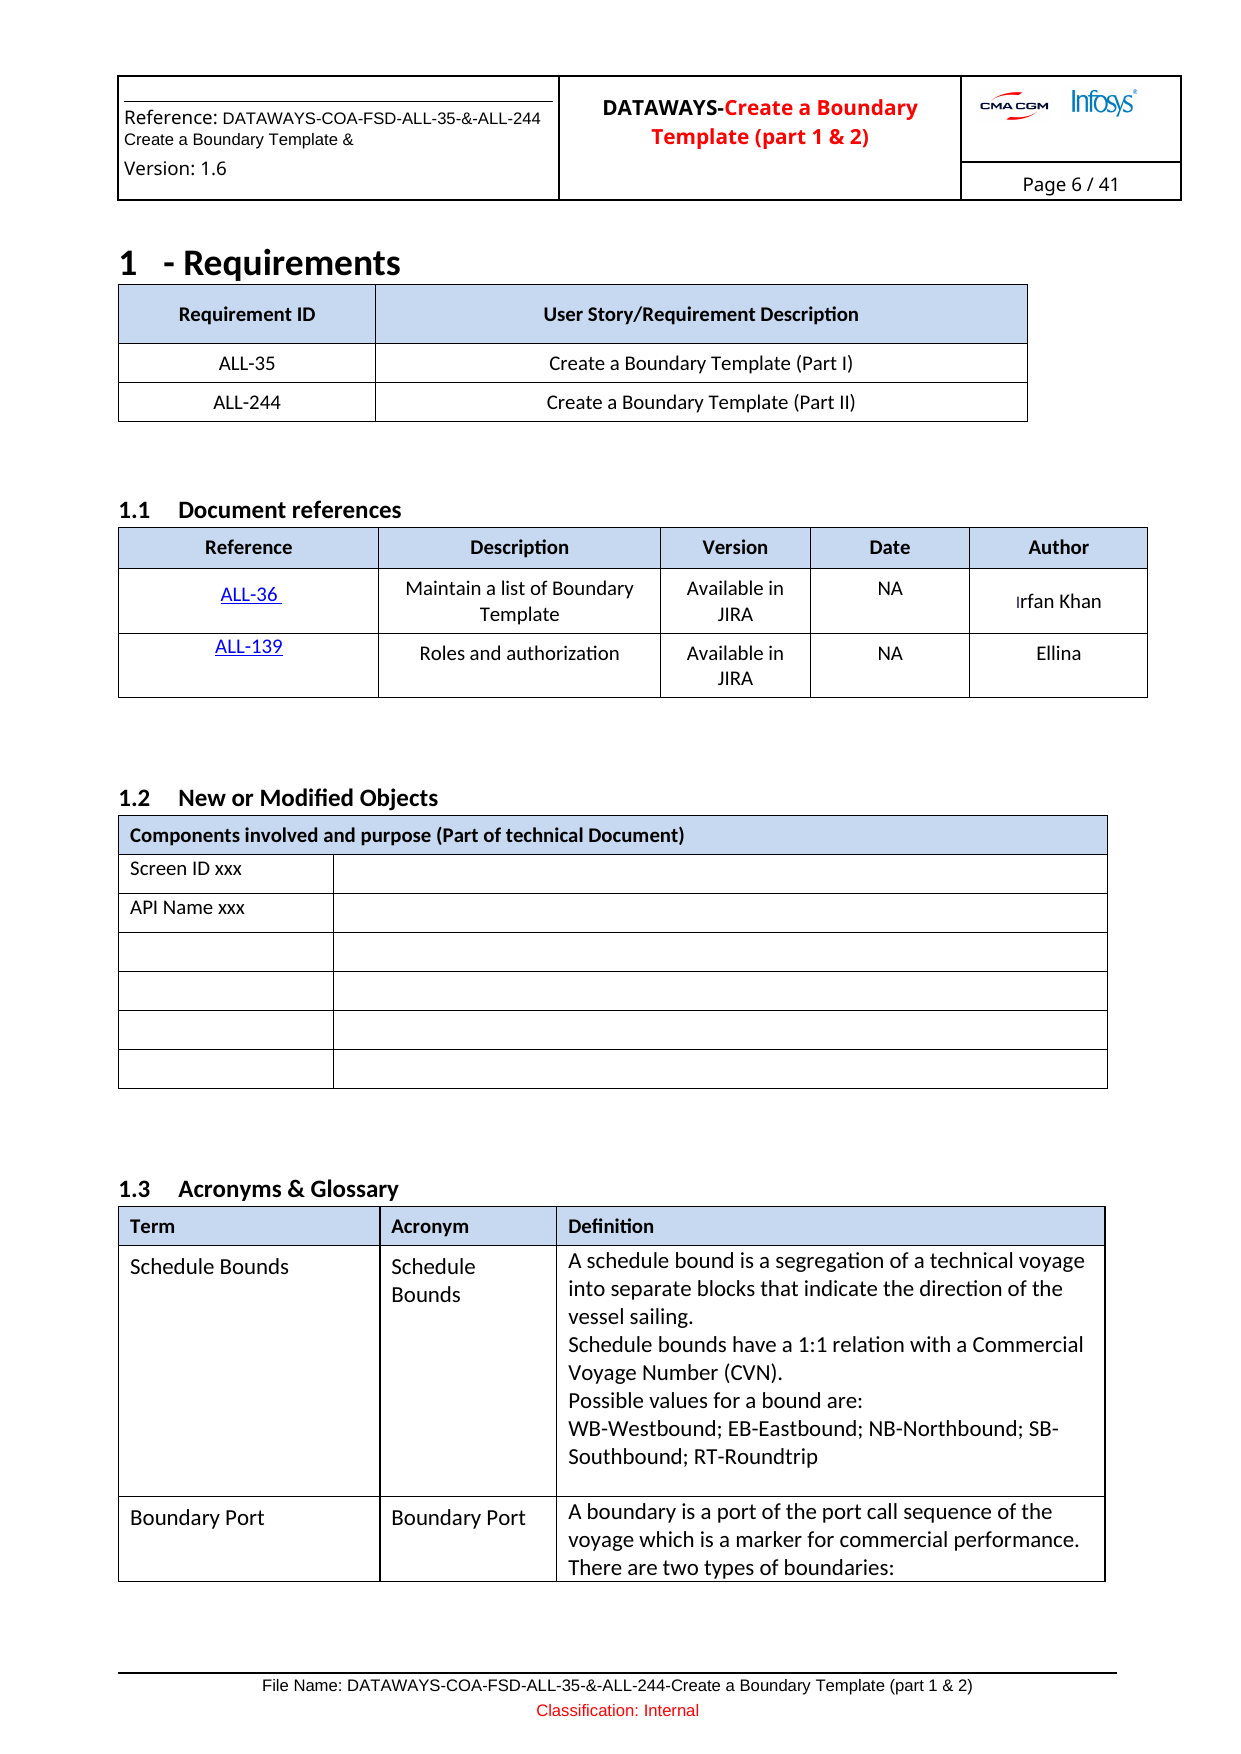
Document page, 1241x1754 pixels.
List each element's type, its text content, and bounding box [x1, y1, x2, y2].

subtitle New or Modified Objects [118, 783, 1117, 813]
table_cell NA [811, 634, 969, 697]
table_cell [334, 933, 1107, 971]
table_header Components involved and purpose (Part of technical Document) [119, 816, 1107, 854]
table_cell [119, 1011, 333, 1049]
table_cell [334, 1011, 1107, 1049]
subtitle Acronyms & Glossary [118, 1174, 1117, 1204]
table_header Requirement ID [119, 285, 375, 343]
table_cell Roles and authorization [379, 634, 660, 697]
subtitle Document references [118, 494, 1117, 525]
table_cell [119, 972, 333, 1010]
table_header Author [970, 528, 1147, 568]
table_cell [334, 855, 1107, 893]
table_cell Available in JIRA [661, 569, 810, 632]
table_header User Story/Requirement Description [376, 285, 1027, 343]
table_cell Schedule Bounds [119, 1246, 379, 1496]
table_cell Boundary Port [381, 1497, 556, 1581]
table_header Term [119, 1207, 379, 1245]
table_header Version [661, 528, 810, 568]
table_cell Boundary Port [119, 1497, 379, 1581]
table_cell [334, 972, 1107, 1010]
table_cell [334, 1050, 1107, 1088]
table_cell API Name xxx [119, 894, 333, 932]
table_header Acronym [381, 1207, 556, 1245]
table_cell [119, 933, 333, 971]
table_cell Screen ID xxx [119, 855, 333, 893]
table_header Definition [557, 1207, 1104, 1245]
table_header Reference [119, 528, 378, 568]
picture [1061, 85, 1143, 119]
subtitle - Requirements [118, 238, 1117, 284]
picture [973, 87, 1053, 125]
table_header Description [379, 528, 660, 568]
table_cell Schedule Bounds [381, 1246, 556, 1496]
table_cell ALL-36 [119, 569, 378, 632]
table_cell ALL-35 [119, 344, 375, 382]
table_cell A schedule bound is a segregation of a technical voyage into separate blocks that indicate the direction of the vessel sailing. Schedule bounds have a 1:1 relation with a Commercial Voyage Number (CVN). Possible values for a bound are: WB-Westbound; EB-Eastbound; NB-Northbound; SB-Southbound; RT-Roundtrip [557, 1246, 1104, 1496]
table_cell [119, 1050, 333, 1088]
table_cell Create a Boundary Template (Part I) [376, 344, 1027, 382]
table_header Date [811, 528, 969, 568]
table_cell Available in JIRA [661, 634, 810, 697]
table_cell ALL-139 [119, 634, 378, 697]
table_cell Ellina [970, 634, 1147, 697]
table_cell Maintain a list of Boundary Template [379, 569, 660, 632]
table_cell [557, 1497, 1104, 1581]
table_cell ALL-244 [119, 383, 375, 421]
table_cell Create a Boundary Template (Part II) [376, 383, 1027, 421]
table_cell [334, 894, 1107, 932]
table_cell Irfan Khan [970, 569, 1147, 632]
table_cell NA [811, 569, 969, 632]
